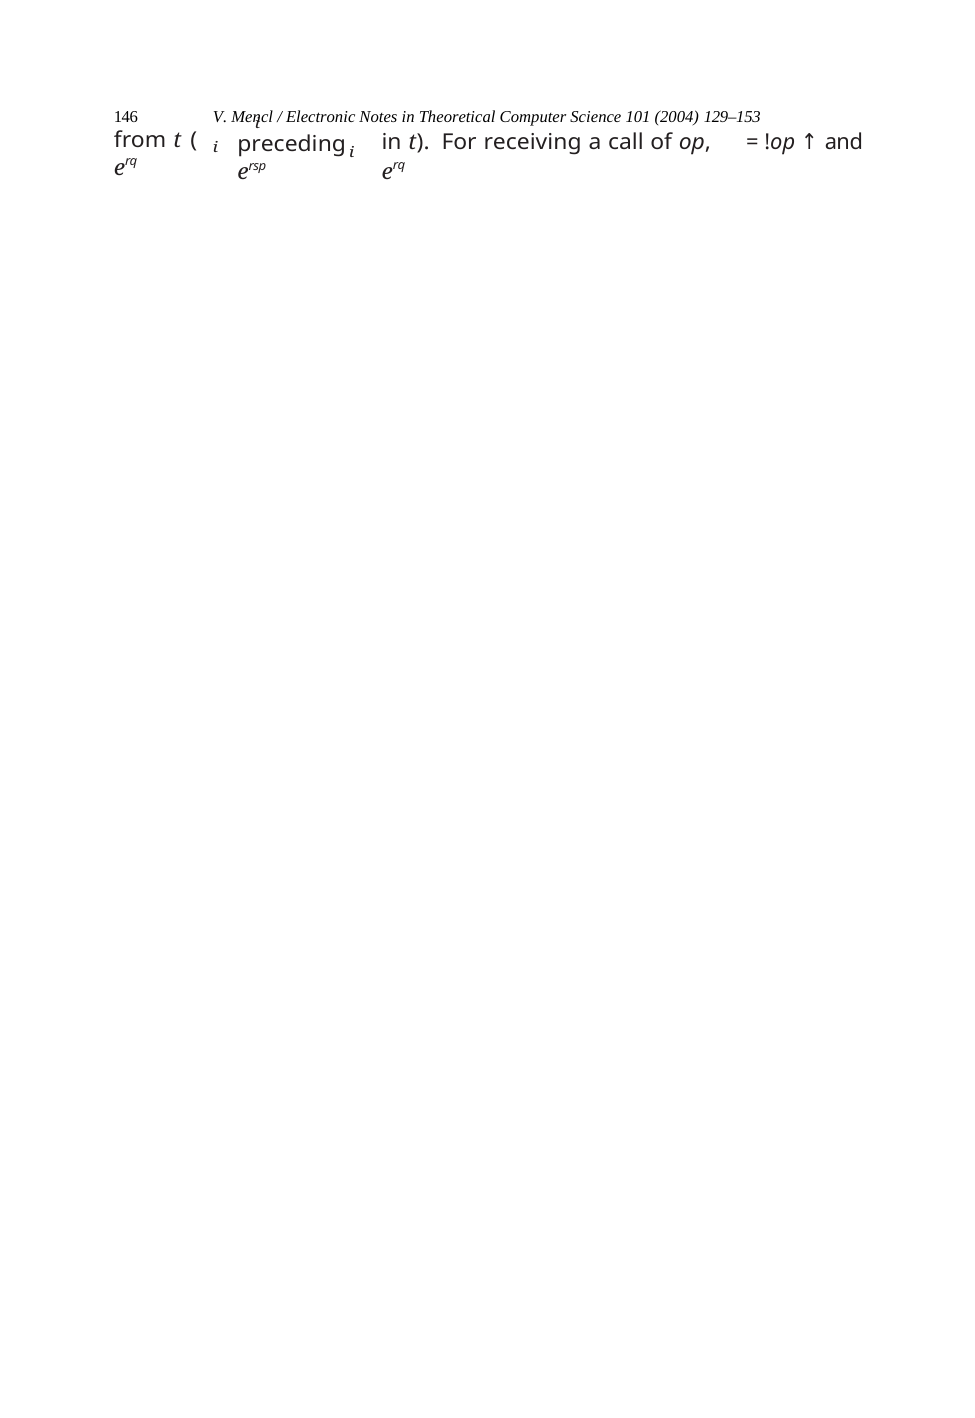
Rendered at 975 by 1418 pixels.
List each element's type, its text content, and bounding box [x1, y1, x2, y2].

text from t ( erq [113, 125, 225, 181]
text = !op ↑ and [746, 126, 896, 156]
text in t). For receiving a call of op, erq [381, 126, 734, 186]
text preceding ersp [237, 129, 371, 185]
